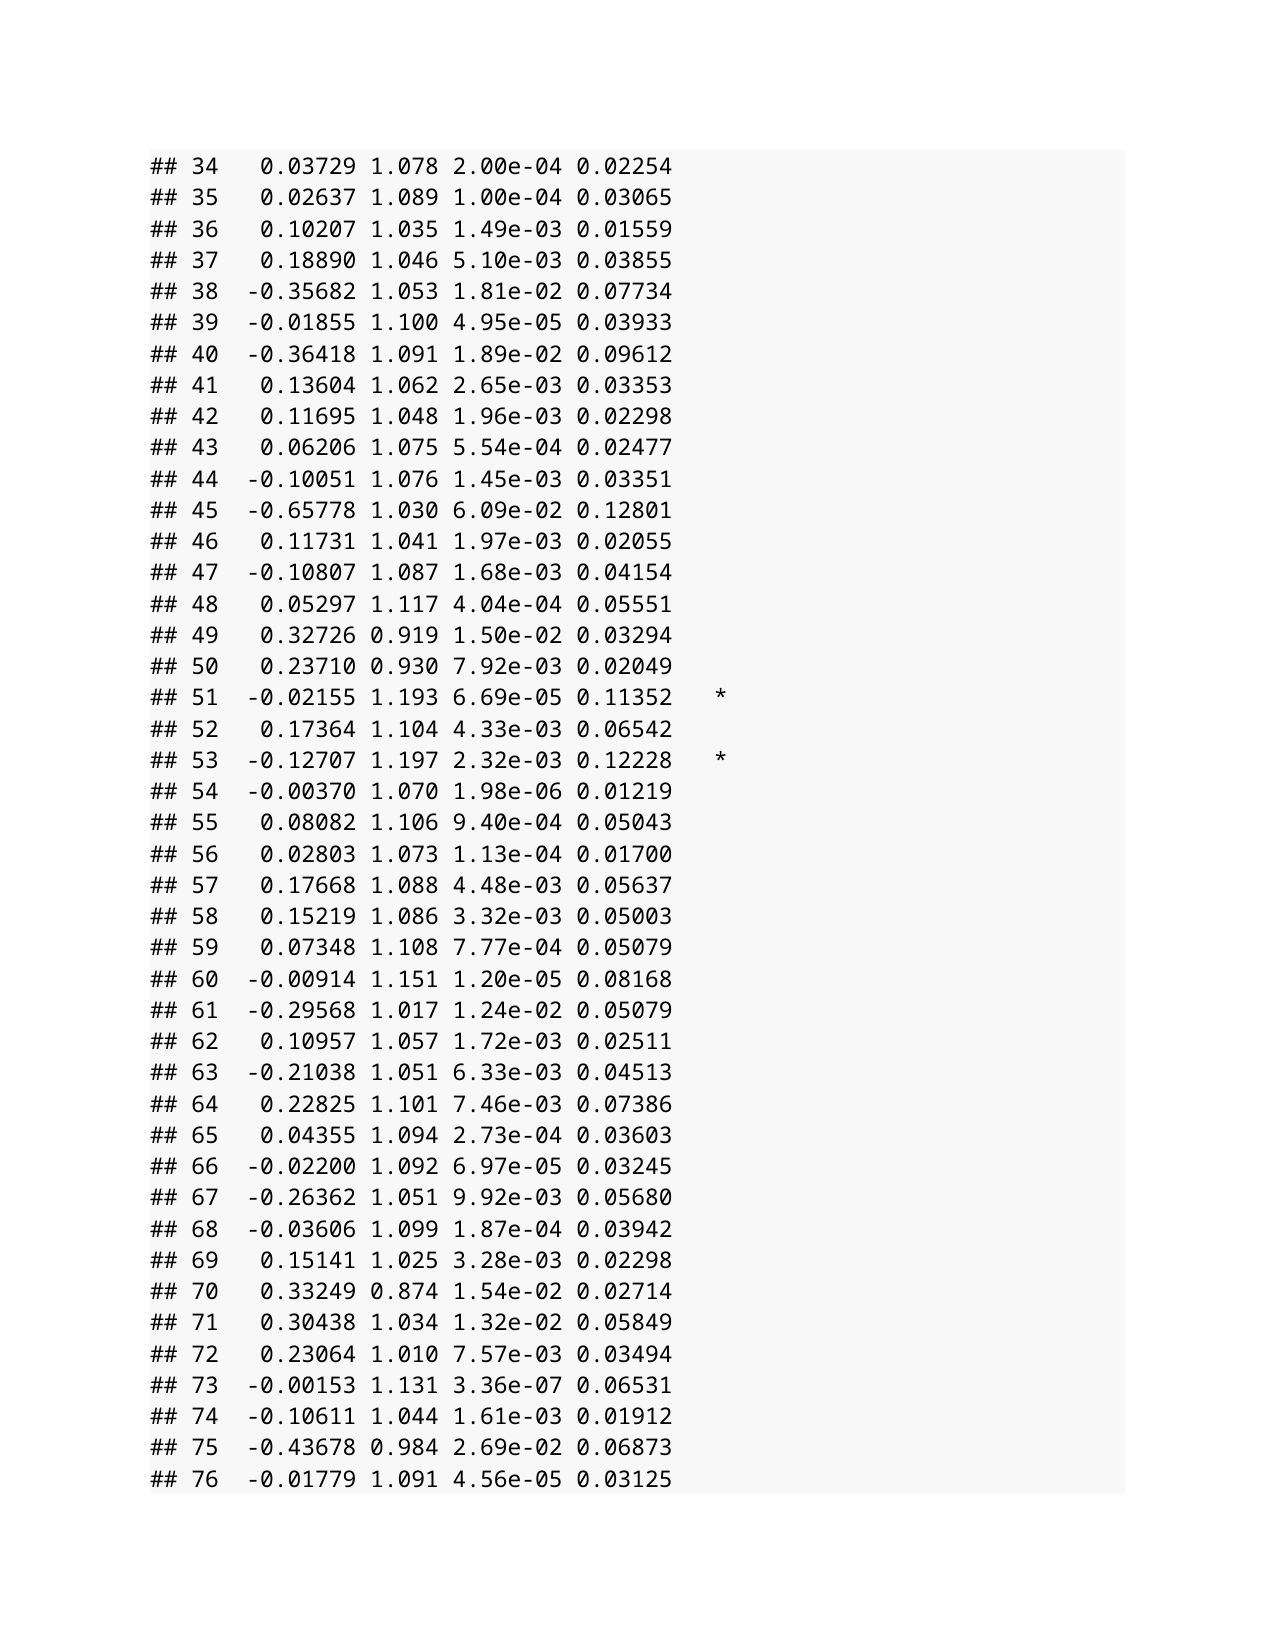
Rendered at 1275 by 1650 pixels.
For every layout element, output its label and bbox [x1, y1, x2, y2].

text [150, 150, 1125, 1494]
